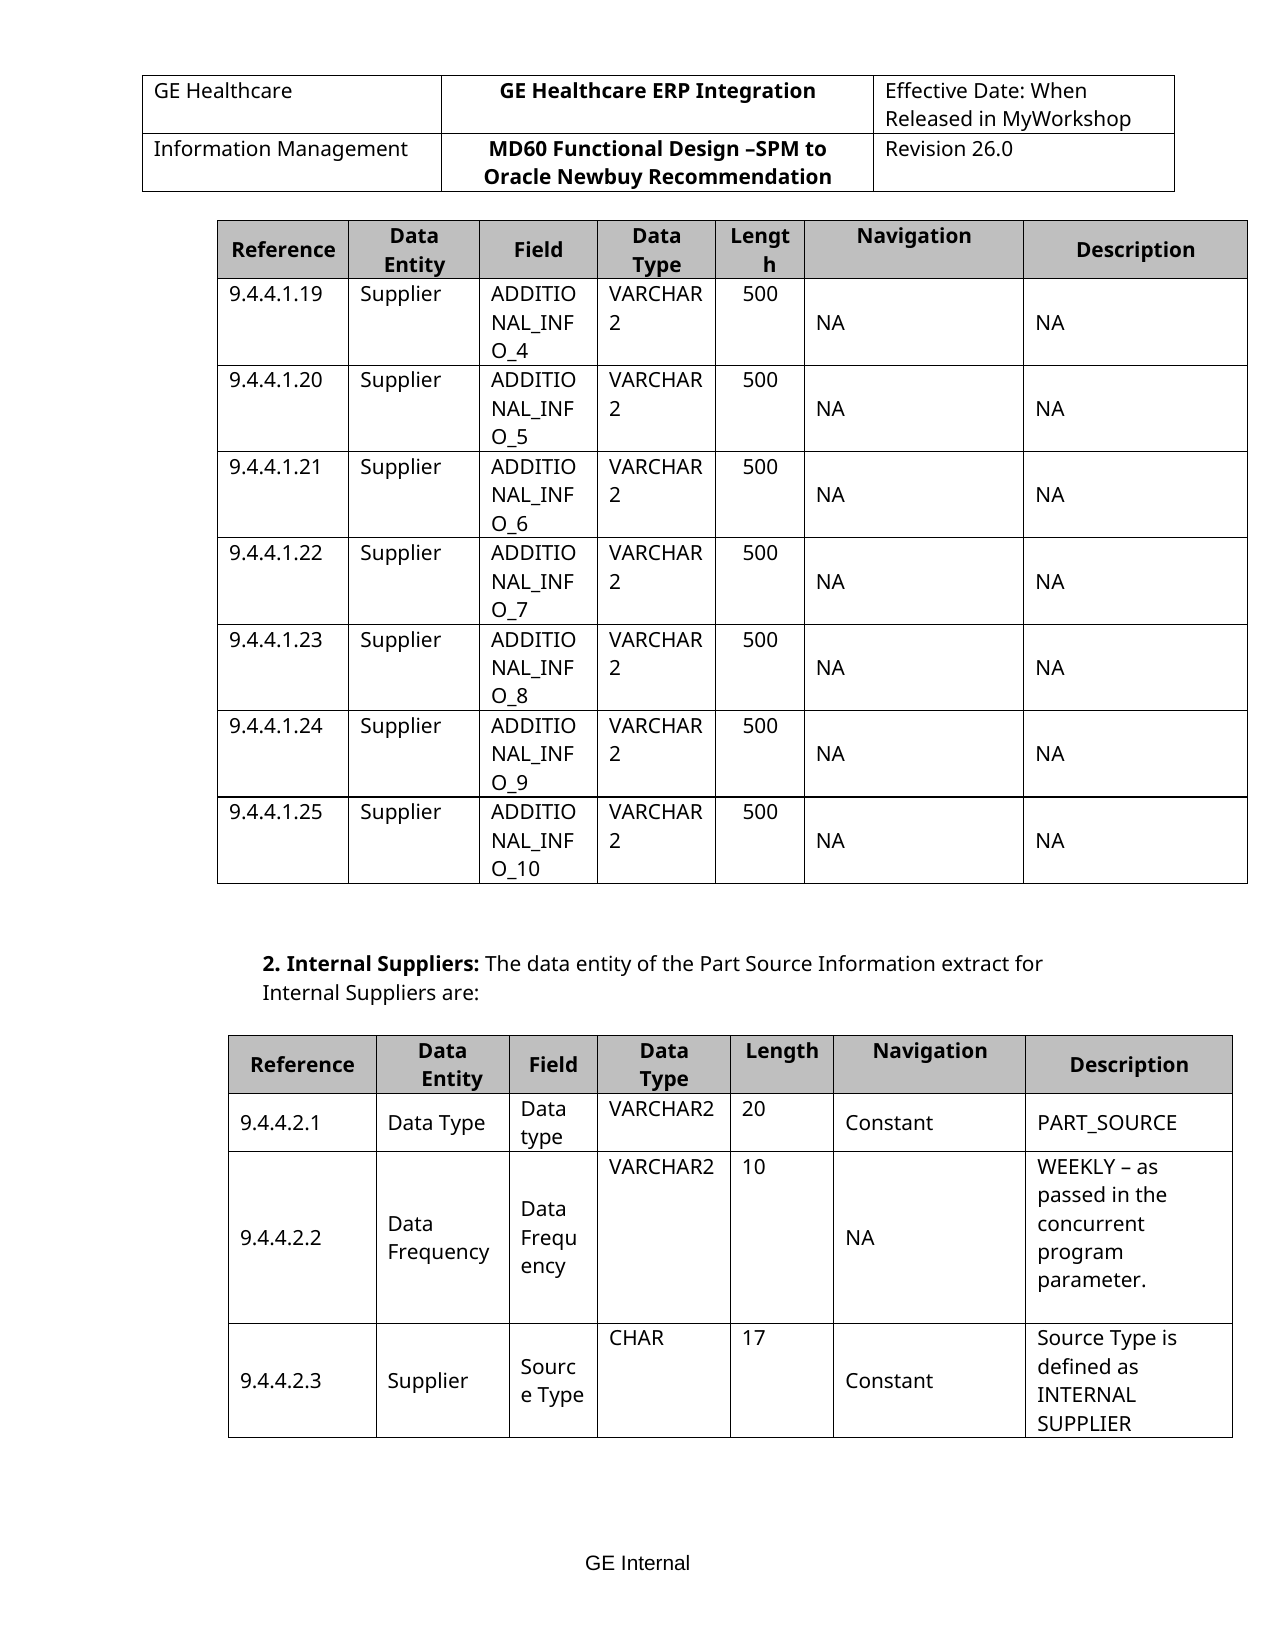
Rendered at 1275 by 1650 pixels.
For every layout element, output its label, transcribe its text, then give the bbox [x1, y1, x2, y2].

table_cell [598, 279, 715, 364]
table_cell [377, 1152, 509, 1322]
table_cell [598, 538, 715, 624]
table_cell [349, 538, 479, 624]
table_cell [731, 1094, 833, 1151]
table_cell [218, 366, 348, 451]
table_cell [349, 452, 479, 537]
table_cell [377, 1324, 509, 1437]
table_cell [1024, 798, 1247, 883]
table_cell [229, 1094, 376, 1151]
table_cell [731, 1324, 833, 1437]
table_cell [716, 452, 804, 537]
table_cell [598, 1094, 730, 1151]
table_header Description [1024, 221, 1247, 278]
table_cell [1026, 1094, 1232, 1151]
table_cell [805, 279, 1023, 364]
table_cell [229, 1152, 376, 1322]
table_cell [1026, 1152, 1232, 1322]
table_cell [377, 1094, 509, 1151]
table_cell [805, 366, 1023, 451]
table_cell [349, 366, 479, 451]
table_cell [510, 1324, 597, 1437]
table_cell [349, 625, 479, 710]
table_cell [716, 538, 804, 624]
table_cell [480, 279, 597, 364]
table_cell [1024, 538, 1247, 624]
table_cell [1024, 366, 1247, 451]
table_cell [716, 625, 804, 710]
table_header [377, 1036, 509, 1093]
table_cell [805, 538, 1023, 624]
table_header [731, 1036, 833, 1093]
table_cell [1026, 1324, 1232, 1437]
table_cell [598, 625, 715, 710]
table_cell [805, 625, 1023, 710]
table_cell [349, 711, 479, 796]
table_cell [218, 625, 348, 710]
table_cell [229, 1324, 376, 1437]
table_header Field [480, 221, 597, 278]
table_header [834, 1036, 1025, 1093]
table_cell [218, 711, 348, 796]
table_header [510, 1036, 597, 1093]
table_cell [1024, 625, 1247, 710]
table_header Length [716, 221, 804, 278]
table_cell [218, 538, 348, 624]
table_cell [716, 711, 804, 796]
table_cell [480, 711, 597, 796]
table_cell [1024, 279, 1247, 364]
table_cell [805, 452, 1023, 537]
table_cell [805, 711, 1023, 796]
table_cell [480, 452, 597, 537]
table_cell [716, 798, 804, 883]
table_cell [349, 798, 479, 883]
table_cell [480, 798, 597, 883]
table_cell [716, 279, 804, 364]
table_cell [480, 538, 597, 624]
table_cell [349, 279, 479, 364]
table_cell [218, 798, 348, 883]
table_header Navigation [805, 221, 1023, 278]
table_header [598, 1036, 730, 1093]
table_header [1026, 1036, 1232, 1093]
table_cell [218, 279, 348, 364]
table_header Data Type [598, 221, 715, 278]
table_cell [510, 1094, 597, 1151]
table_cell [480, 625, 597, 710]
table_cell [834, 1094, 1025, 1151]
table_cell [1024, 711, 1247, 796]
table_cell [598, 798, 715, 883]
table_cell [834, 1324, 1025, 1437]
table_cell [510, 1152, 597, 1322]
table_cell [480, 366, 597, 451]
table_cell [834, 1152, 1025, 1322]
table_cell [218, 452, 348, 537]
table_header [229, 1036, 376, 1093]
table_header Reference [218, 221, 348, 278]
text 2. Internal Suppliers: The data entity of the Part Source Information extract for Internal Suppliers are: [243, 947, 1088, 1006]
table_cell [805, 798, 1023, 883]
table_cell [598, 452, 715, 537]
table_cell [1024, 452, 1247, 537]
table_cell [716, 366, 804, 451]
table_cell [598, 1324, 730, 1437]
table_header Data Entity [349, 221, 479, 278]
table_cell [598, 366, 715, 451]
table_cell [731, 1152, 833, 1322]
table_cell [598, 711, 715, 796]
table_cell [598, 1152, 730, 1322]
